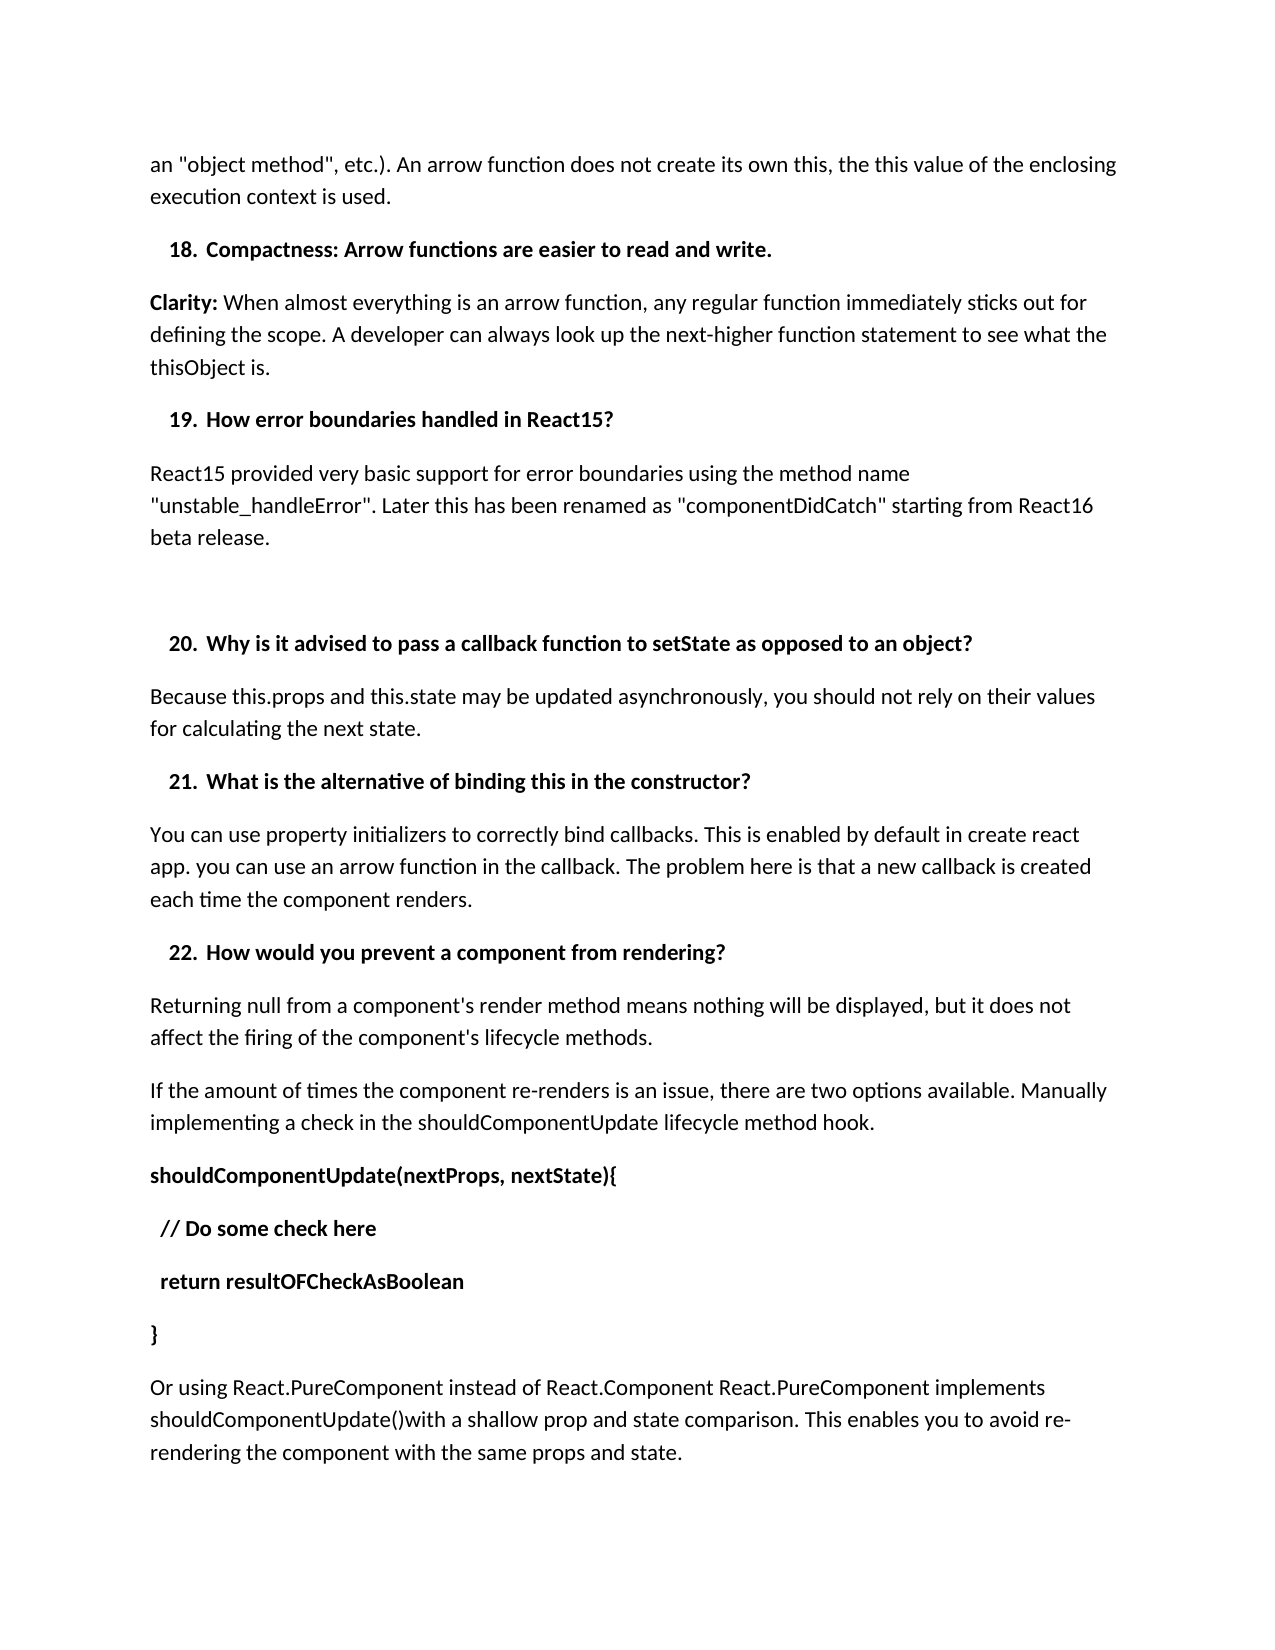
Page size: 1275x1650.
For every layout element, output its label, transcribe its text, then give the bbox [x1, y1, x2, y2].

list What is the alternative of binding this in the constructor? [169, 767, 1125, 795]
text Returning null from a component's render method means nothing will be displayed, but it does not affect the firing of the component's lifecycle methods. [150, 991, 1125, 1051]
text You can use property initializers to correctly bind callbacks. This is enabled by default in create react app. you can use an arrow function in the callback. The problem here is that a new callback is created each time the component renders. [150, 820, 1125, 913]
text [150, 150, 1125, 210]
list Why is it advised to pass a callback function to setState as opposed to an object? [169, 629, 1125, 657]
text React15 provided very basic support for error boundaries using the method name "unstable_handleError". Later this has been renamed as "componentDidCatch" starting from React16 beta release. [150, 459, 1125, 551]
text } [150, 1320, 1125, 1348]
text If the amount of times the component re-renders is an issue, there are two options available. Manually implementing a check in the shouldComponentUpdate lifecycle method hook. [150, 1076, 1125, 1136]
text Clarity: When almost everything is an arrow function, any regular function immediately sticks out for defining the scope. A developer can always look up the next-higher function statement to see what the thisObject is. [150, 288, 1125, 381]
list Compactness: Arrow functions are easier to read and write. [169, 235, 1125, 263]
text Or using React.PureComponent instead of React.Component React.PureComponent implements shouldComponentUpdate()with a shallow prop and state comparison. This enables you to avoid re-rendering the component with the same props and state. [150, 1373, 1125, 1466]
list How error boundaries handled in React15? [169, 406, 1125, 434]
list How would you prevent a component from rendering? [169, 938, 1125, 966]
text Because this.props and this.state may be updated asynchronously, you should not rely on their values for calculating the next state. [150, 682, 1125, 742]
text // Do some check here [150, 1214, 1125, 1242]
text shouldComponentUpdate(nextProps, nextState){ [150, 1161, 1125, 1189]
text return resultOFCheckAsBoolean [150, 1267, 1125, 1295]
